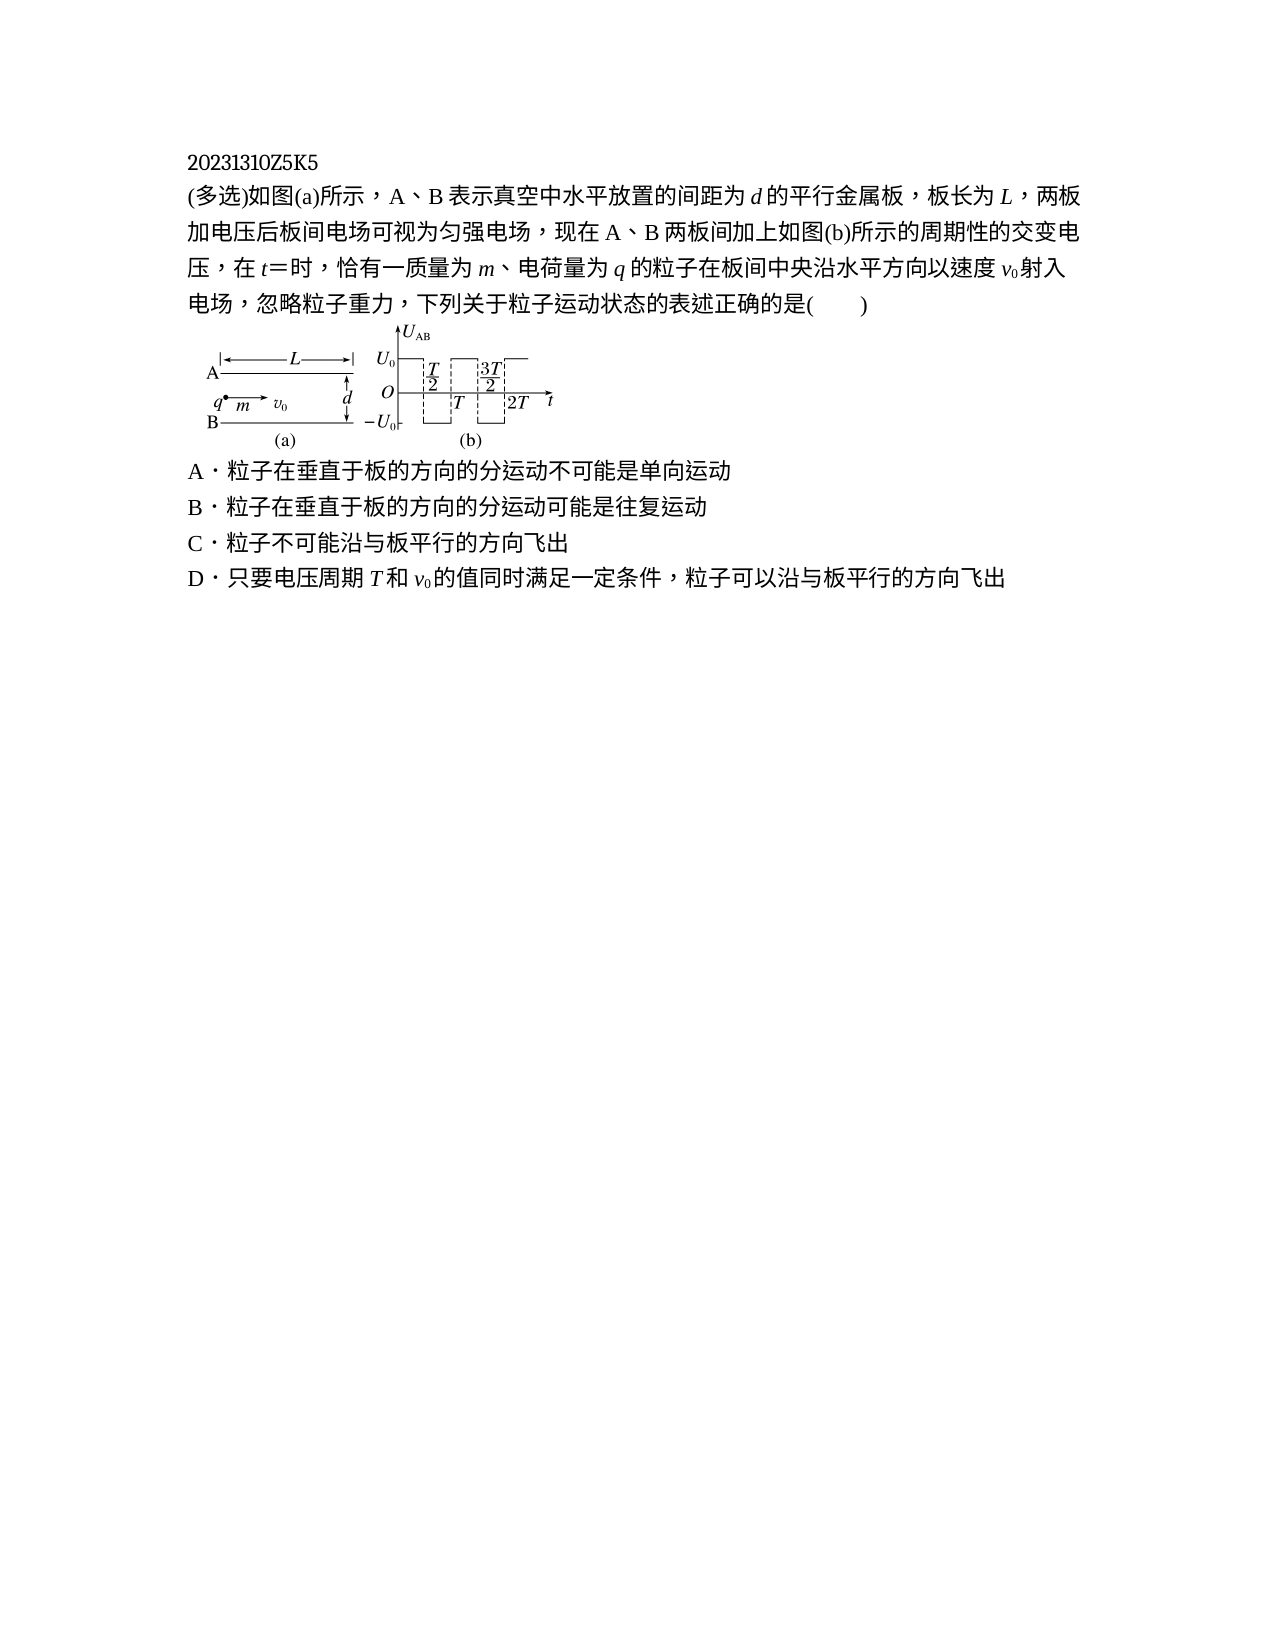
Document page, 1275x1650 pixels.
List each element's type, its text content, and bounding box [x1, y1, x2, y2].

text A．粒子在垂直于板的方向的分运动不可能是单向运动 [187, 454, 1087, 486]
picture [206, 323, 564, 451]
text (多选)如图(a)所示，A、B表示真空中水平放置的间距为d的平行金属板，板长为L，两板加电压后板间电场可视为匀强电场，现在A、B两板间加上如图(b)所示的周期性的交变电压，在t＝时，恰有一质量为m、电荷量为q的粒子在板间中央沿水平方向以速度v0射入电场，忽略粒子重力，下列关于粒子运动状态的表述正确的是( ) [187, 180, 1087, 319]
text C．粒子不可能沿与板平行的方向飞出 [187, 526, 1087, 558]
text D．只要电压周期T和v0的值同时满足一定条件，粒子可以沿与板平行的方向飞出 [187, 562, 1087, 594]
text 20231310Z5K5 [187, 150, 1087, 176]
text B．粒子在垂直于板的方向的分运动可能是往复运动 [187, 491, 1087, 522]
